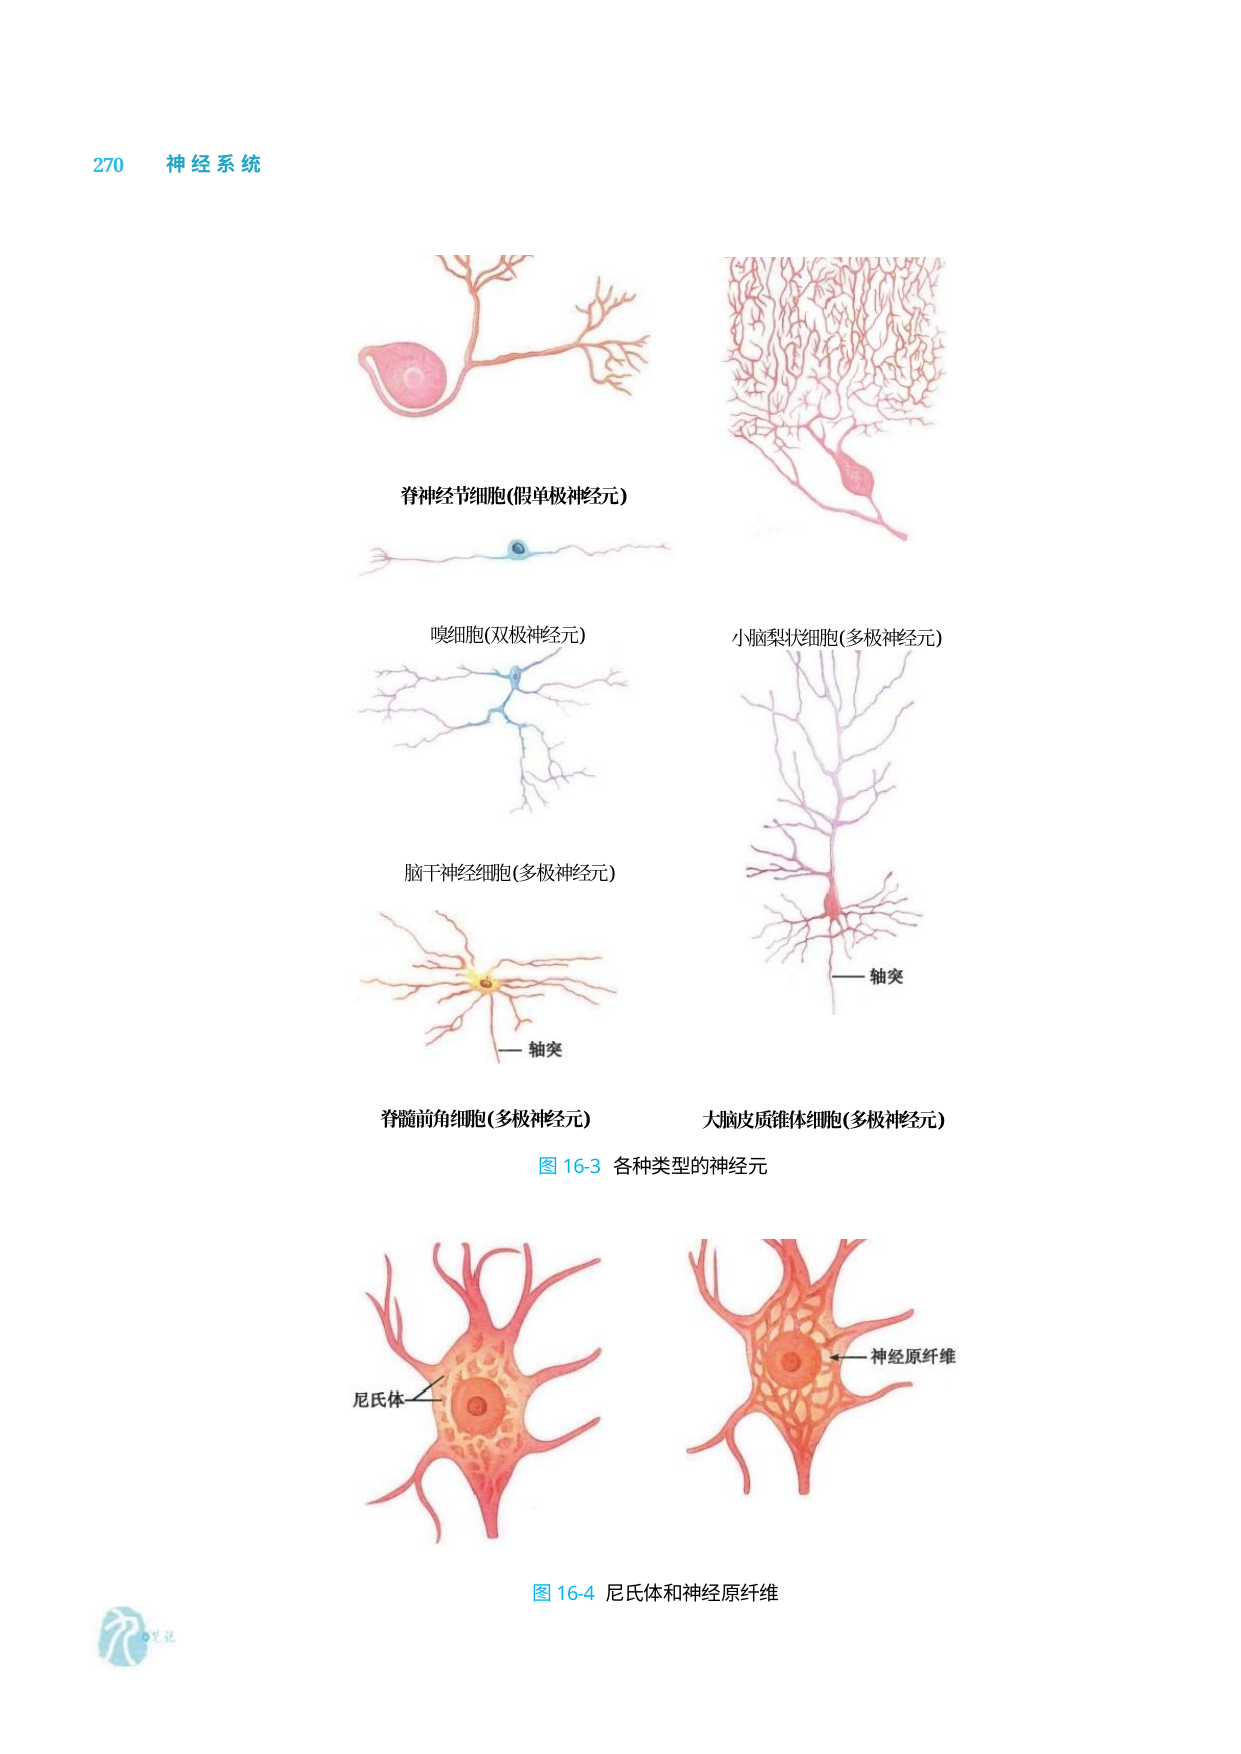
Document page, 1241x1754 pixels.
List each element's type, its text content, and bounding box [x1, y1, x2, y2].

picture [88, 1606, 177, 1670]
picture [351, 910, 619, 1064]
text 图16-4 尼氏体和神经原纤维 [532, 1580, 1054, 1606]
text 嗅细胞(双极神经元) [430, 621, 692, 647]
text 脑干神经细胞(多极神经元) [404, 859, 692, 885]
picture [730, 650, 926, 1015]
picture [677, 1239, 960, 1502]
picture [536, 1597, 548, 1601]
picture [710, 257, 948, 542]
text 脊神经节细胞(假单极神经元) [400, 482, 692, 508]
picture [341, 1235, 608, 1546]
text 270 神 经 系 统 [93, 149, 1054, 176]
text 小脑梨状细胞(多极神经元) [731, 624, 1054, 651]
picture [350, 533, 677, 580]
text 大脑皮质锥体细胞(多极神经元) [702, 1108, 1054, 1132]
picture [351, 647, 634, 817]
text 图16-3 各种类型的神经元 [538, 1152, 1054, 1178]
picture [350, 255, 653, 423]
picture [542, 1157, 554, 1162]
picture [542, 1170, 554, 1174]
text 脊髓前角细胞(多极神经元) [380, 1108, 692, 1130]
